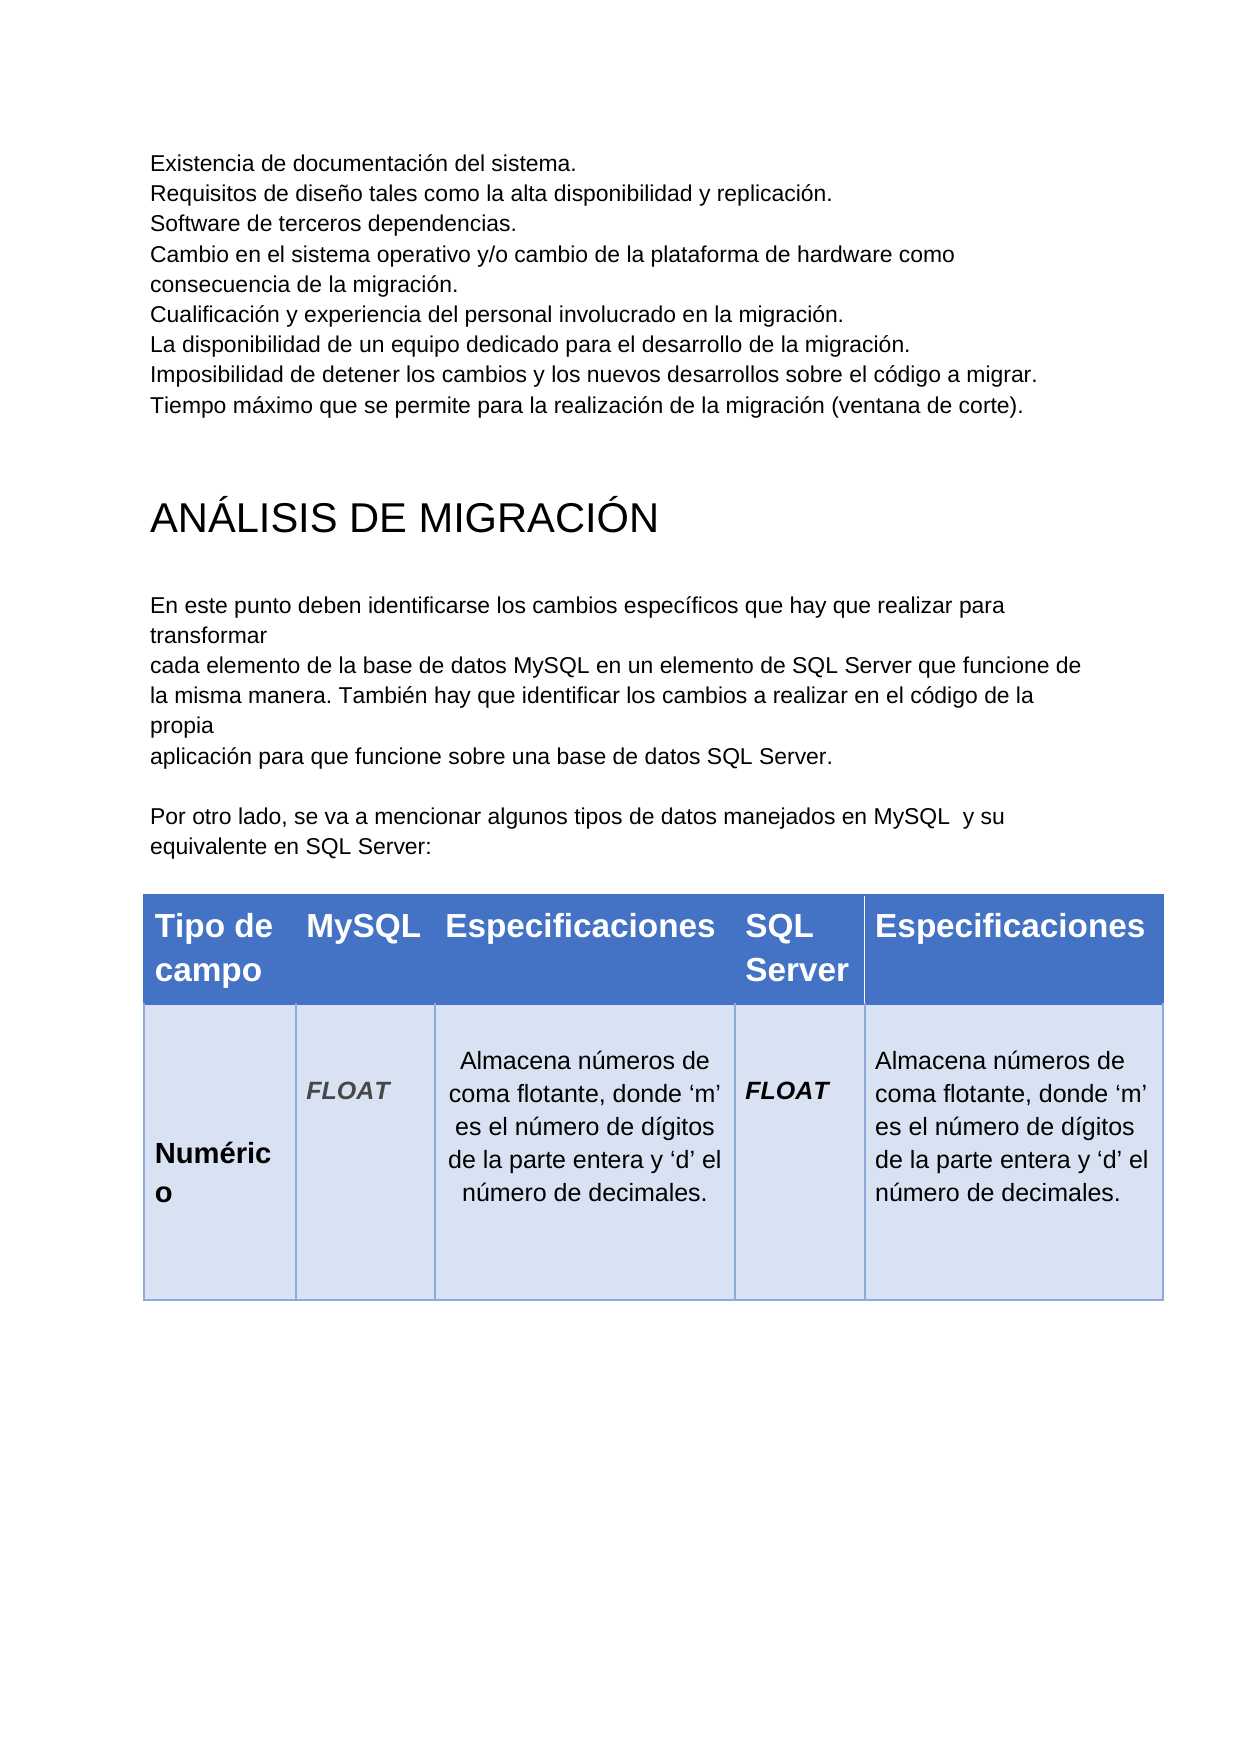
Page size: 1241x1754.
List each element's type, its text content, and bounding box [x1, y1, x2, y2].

text Software de terceros dependencias. [150, 210, 1090, 237]
table_cell Almacena números de coma flotante, donde ‘m’ es el número de dígitos de la parte entera y ‘d’ el número de decimales. [436, 1005, 734, 1299]
text consecuencia de la migración. [150, 271, 1090, 297]
text cada elemento de la base de datos MySQL en un elemento de SQL Server que funcione de la misma manera. También hay que identificar los cambios a realizar en el código de la propia [150, 652, 1090, 739]
table_cell Almacena números de coma flotante, donde ‘m’ es el número de dígitos de la parte entera y ‘d’ el número de decimales. [866, 1005, 1162, 1299]
table_cell FLOAT [297, 1005, 434, 1299]
text Existencia de documentación del sistema. [150, 150, 1090, 176]
subtitle ANÁLISIS DE MIGRACIÓN [150, 494, 1090, 542]
text Imposibilidad de detener los cambios y los nuevos desarrollos sobre el código a migrar. [150, 361, 1090, 388]
text equivalente en SQL Server: [150, 833, 1090, 859]
text Cualificación y experiencia del personal involucrado en la migración. [150, 301, 1090, 327]
table_cell FLOAT [736, 1005, 864, 1299]
text aplicación para que funcione sobre una base de datos SQL Server. [150, 743, 1090, 769]
table_header MySQL [296, 896, 435, 1003]
table_header Tipo de campo [145, 896, 296, 1003]
text Requisitos de diseño tales como la alta disponibilidad y replicación. [150, 180, 1090, 207]
table_header Especificaciones [435, 896, 735, 1003]
text Por otro lado, se va a mencionar algunos tipos de datos manejados en MySQL y su [150, 803, 1090, 829]
text La disponibilidad de un equipo dedicado para el desarrollo de la migración. [150, 331, 1090, 358]
table_header Especificaciones [865, 896, 1162, 1003]
table_header SQL Server [735, 896, 864, 1003]
text Cambio en el sistema operativo y/o cambio de la plataforma de hardware como [150, 241, 1090, 267]
table_cell Numérico [145, 1005, 295, 1299]
text En este punto deben identificarse los cambios específicos que hay que realizar para transformar [150, 592, 1090, 648]
text Tiempo máximo que se permite para la realización de la migración (ventana de corte). [150, 392, 1090, 418]
